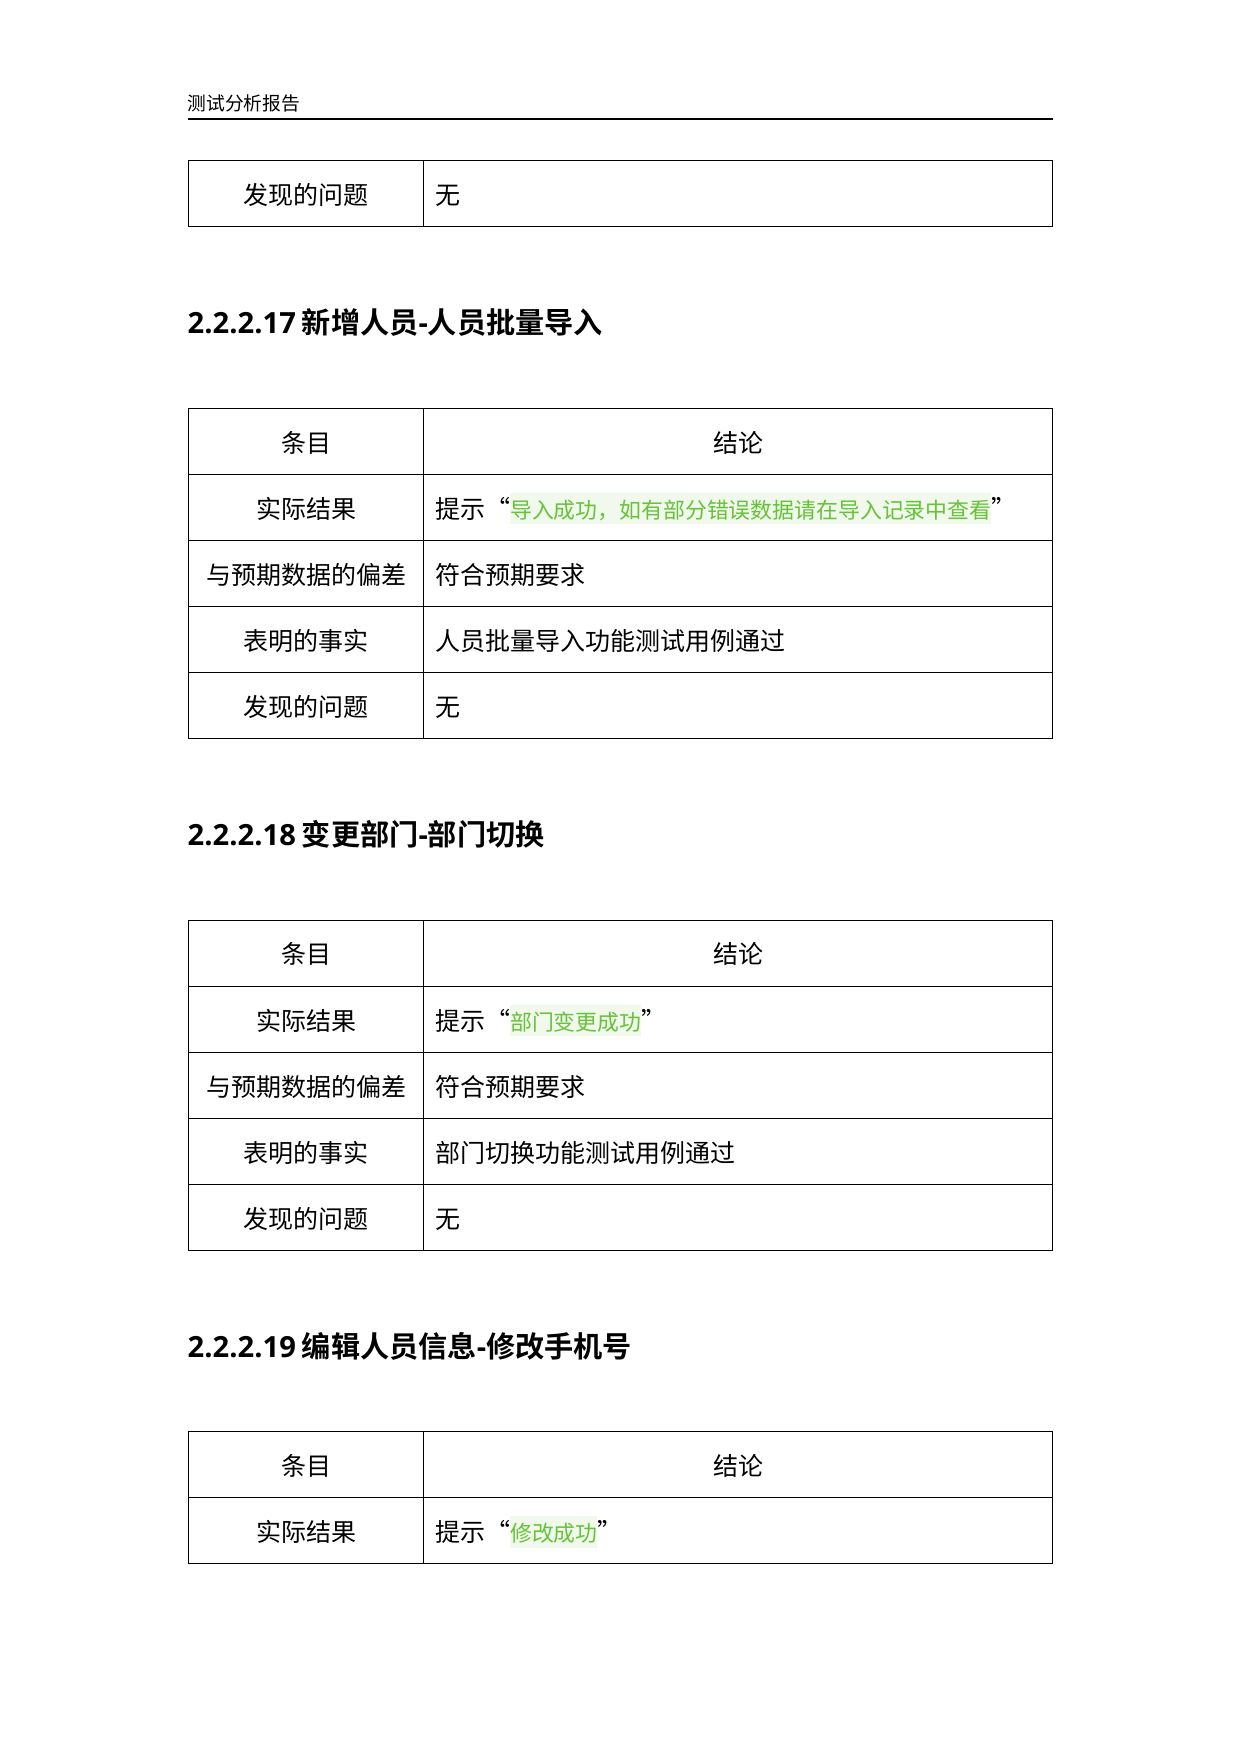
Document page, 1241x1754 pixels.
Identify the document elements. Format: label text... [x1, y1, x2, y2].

table_cell 实际结果 [189, 987, 423, 1052]
table_cell 部门切换功能测试用例通过 [424, 1119, 1052, 1184]
table_header 结论 [424, 921, 1052, 986]
table_cell 符合预期要求 [424, 541, 1052, 606]
table_cell 表明的事实 [189, 1119, 423, 1184]
table_cell 发现的问题 [189, 161, 423, 226]
table_cell 与预期数据的偏差 [189, 541, 423, 606]
table_header 条目 [189, 409, 423, 474]
table_cell 提示“导入成功，如有部分错误数据请在导入记录中查看” [424, 475, 1052, 540]
table_header 条目 [189, 1432, 423, 1497]
table_cell 发现的问题 [189, 1185, 423, 1250]
table_cell 人员批量导入功能测试用例通过 [424, 607, 1052, 672]
table_cell 发现的问题 [189, 673, 423, 738]
table_cell 表明的事实 [189, 607, 423, 672]
table_header 结论 [424, 1432, 1052, 1497]
table_header 结论 [424, 409, 1052, 474]
table_cell 实际结果 [189, 1498, 423, 1563]
subtitle 2.2.2.18变更部门-部门切换 [187, 801, 1053, 866]
table_cell 无 [424, 1185, 1052, 1250]
table_cell 符合预期要求 [424, 1053, 1052, 1118]
subtitle 2.2.2.17新增人员-人员批量导入 [187, 289, 1053, 354]
subtitle 2.2.2.19编辑人员信息-修改手机号 [187, 1312, 1053, 1377]
table_cell 与预期数据的偏差 [189, 1053, 423, 1118]
table_cell 实际结果 [189, 475, 423, 540]
table_cell 提示“修改成功” [424, 1498, 1052, 1563]
table_cell 无 [424, 673, 1052, 738]
table_header 条目 [189, 921, 423, 986]
table_cell 无 [424, 161, 1052, 226]
table_cell 提示“部门变更成功” [424, 987, 1052, 1052]
